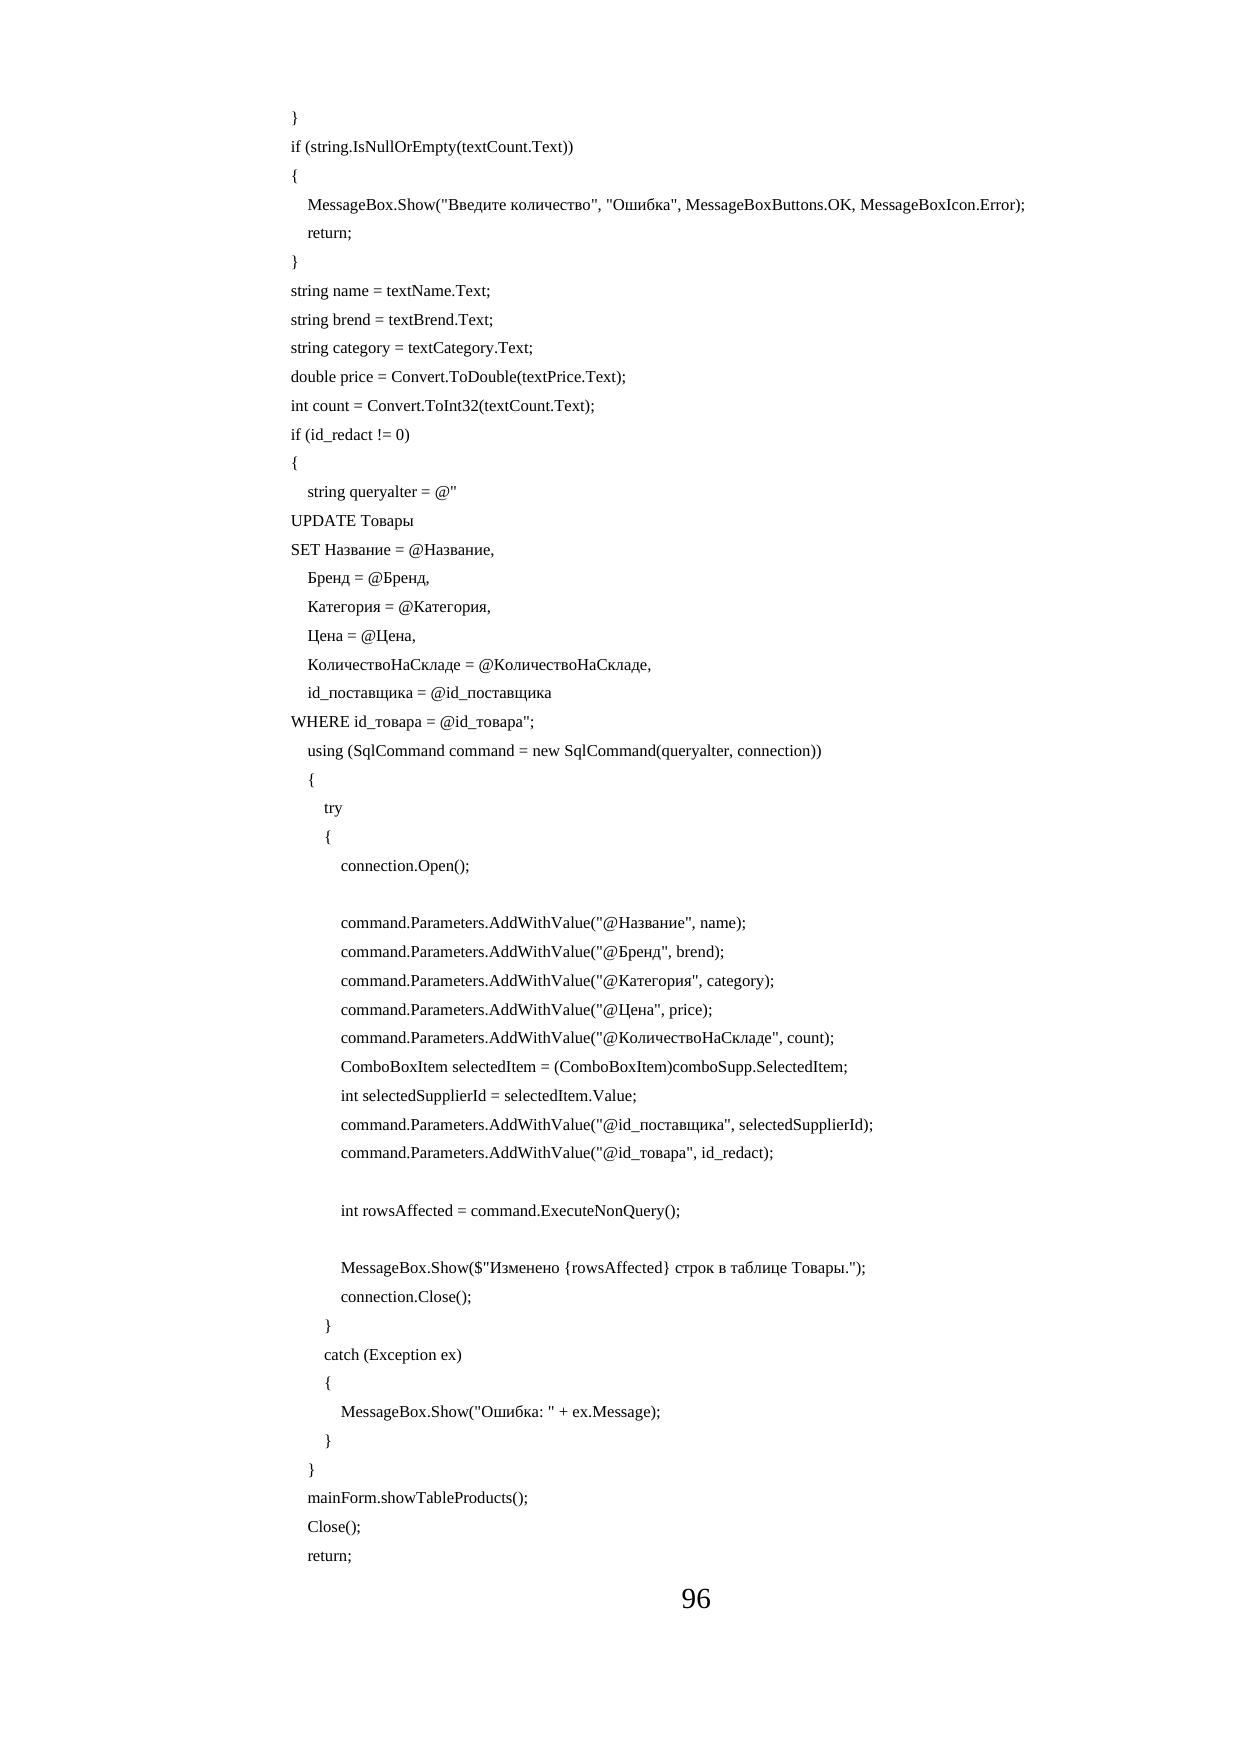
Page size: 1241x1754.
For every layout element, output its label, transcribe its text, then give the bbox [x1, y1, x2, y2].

text string name = textName.Text; [167, 281, 1151, 300]
text Close(); [167, 1517, 1151, 1536]
text { [167, 453, 1151, 472]
text MessageBox.Show("Введите количество", "Ошибка", MessageBoxButtons.OK, MessageBoxIcon.Error); [167, 194, 1151, 214]
text SET Название = @Название, [167, 539, 1151, 559]
text MessageBox.Show($"Изменено {rowsAffected} строк в таблице Товары."); [167, 1258, 1151, 1277]
text { [167, 769, 1151, 789]
text { [167, 827, 1151, 846]
text int rowsAffected = command.ExecuteNonQuery(); [167, 1201, 1151, 1220]
text command.Parameters.AddWithValue("@Бренд", brend); [167, 942, 1151, 961]
text WHERE id_товара = @id_товара"; [167, 712, 1151, 731]
text return; [167, 223, 1151, 242]
text { [167, 1373, 1151, 1392]
text КоличествоНаСкладе = @КоличествоНаСкладе, [167, 654, 1151, 674]
text command.Parameters.AddWithValue("@id_поставщика", selectedSupplierId); [167, 1114, 1151, 1134]
text } [167, 1459, 1151, 1479]
text Бренд = @Бренд, [167, 568, 1151, 587]
text } [167, 252, 1151, 271]
text MessageBox.Show("Ошибка: " + ex.Message); [167, 1402, 1151, 1421]
text command.Parameters.AddWithValue("@Цена", price); [167, 999, 1151, 1019]
text UPDATE Товары [167, 511, 1151, 530]
text int selectedSupplierId = selectedItem.Value; [167, 1086, 1151, 1105]
text } [167, 1316, 1151, 1335]
text return; [167, 1546, 1151, 1565]
text mainForm.showTableProducts(); [167, 1488, 1151, 1507]
text } [167, 108, 1151, 127]
text string queryalter = @" [167, 482, 1151, 501]
text } [167, 1431, 1151, 1450]
text { [167, 166, 1151, 185]
text command.Parameters.AddWithValue("@id_товара", id_redact); [167, 1143, 1151, 1162]
text connection.Open(); [167, 856, 1151, 875]
text string category = textCategory.Text; [167, 338, 1151, 357]
text id_поставщика = @id_поставщика [167, 683, 1151, 702]
text double price = Convert.ToDouble(textPrice.Text); [167, 367, 1151, 386]
text ComboBoxItem selectedItem = (ComboBoxItem)comboSupp.SelectedItem; [167, 1057, 1151, 1076]
text command.Parameters.AddWithValue("@КоличествоНаСкладе", count); [167, 1028, 1151, 1047]
text Цена = @Цена, [167, 626, 1151, 645]
text if (id_redact != 0) [167, 424, 1151, 444]
text catch (Exception ex) [167, 1344, 1151, 1364]
text command.Parameters.AddWithValue("@Категория", category); [167, 971, 1151, 990]
text string brend = textBrend.Text; [167, 309, 1151, 329]
text Категория = @Категория, [167, 597, 1151, 616]
text using (SqlCommand command = new SqlCommand(queryalter, connection)) [167, 741, 1151, 760]
text int count = Convert.ToInt32(textCount.Text); [167, 396, 1151, 415]
text if (string.IsNullOrEmpty(textCount.Text)) [167, 137, 1151, 156]
text try [167, 798, 1151, 817]
text command.Parameters.AddWithValue("@Название", name); [167, 913, 1151, 932]
text connection.Close(); [167, 1287, 1151, 1306]
